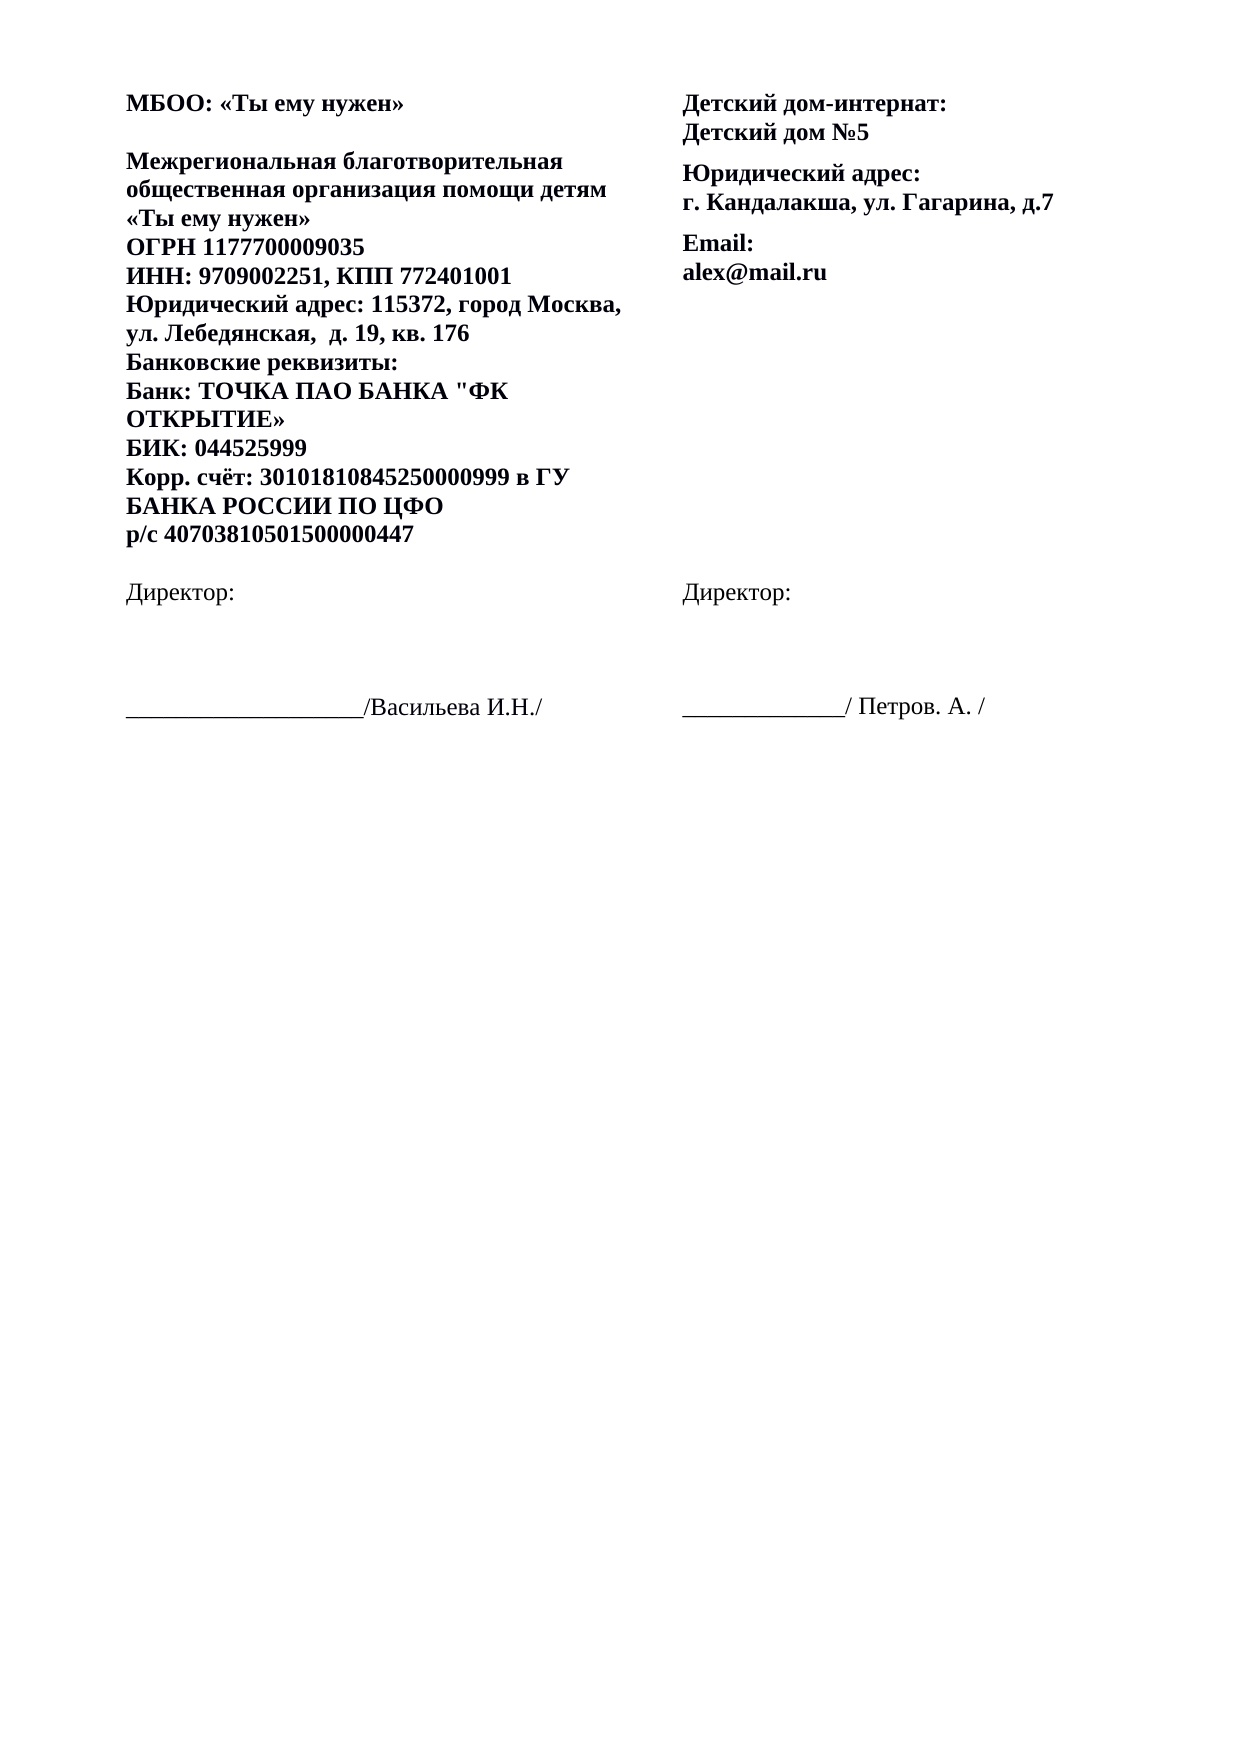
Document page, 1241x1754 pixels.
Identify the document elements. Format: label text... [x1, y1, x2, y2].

table_header Детский дом-интернат: Детский дом №5 Юридический адрес: г. Кандалакша, ул. Гагарина, д.7 Email: alex@mail.ru [671, 88, 1129, 577]
table_cell Директор: _____________/ Петров. А. / [671, 577, 1136, 721]
table_cell Директор: ___________________/Васильева И.Н./ [115, 577, 671, 721]
table_header МБОО: «Ты ему нужен» Межрегиональная благотворительная общественная организация помощи детям «Ты ему нужен» ОГРН 1177700009035 ИНН: 9709002251, КПП 772401001 Юридический адрес: 115372, город Москва, ул. Лебедянская, д. 19, кв. 176 Банковские реквизиты: Банк: ТОЧКА ПАО БАНКА "ФК ОТКРЫТИЕ» БИК: 044525999 Корр. счёт: 30101810845250000999 в ГУ БАНКА РОССИИ ПО ЦФО р/с 40703810501500000447 [115, 88, 671, 577]
